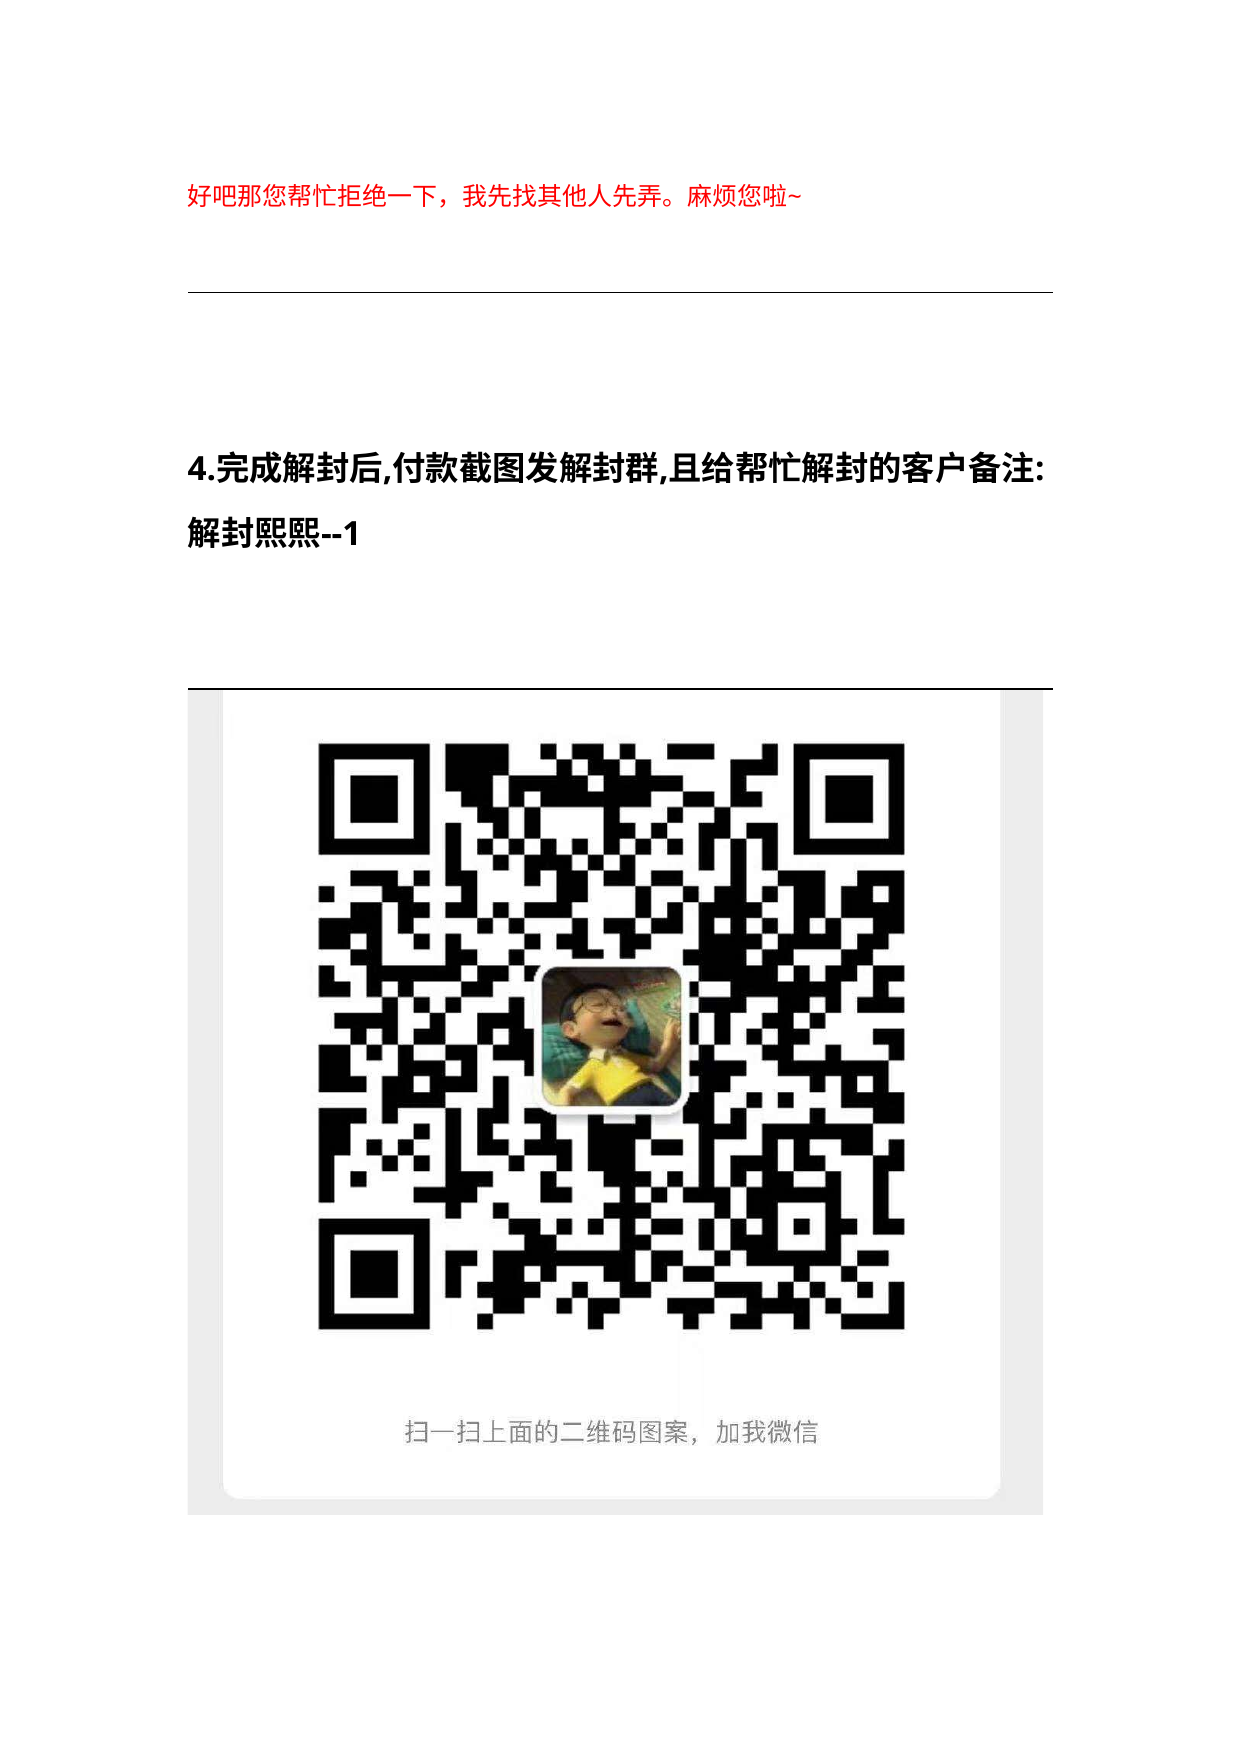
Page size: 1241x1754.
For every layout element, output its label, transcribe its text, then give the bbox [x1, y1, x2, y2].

text 好吧那您帮忙拒绝一下，我先找其他人先弄。麻烦您啦~ [187, 162, 1053, 227]
picture [187, 689, 1044, 1515]
text 4.完成解封后,付款截图发解封群,且给帮忙解封的客户备注: 解封熙熙--1 [187, 433, 1053, 563]
